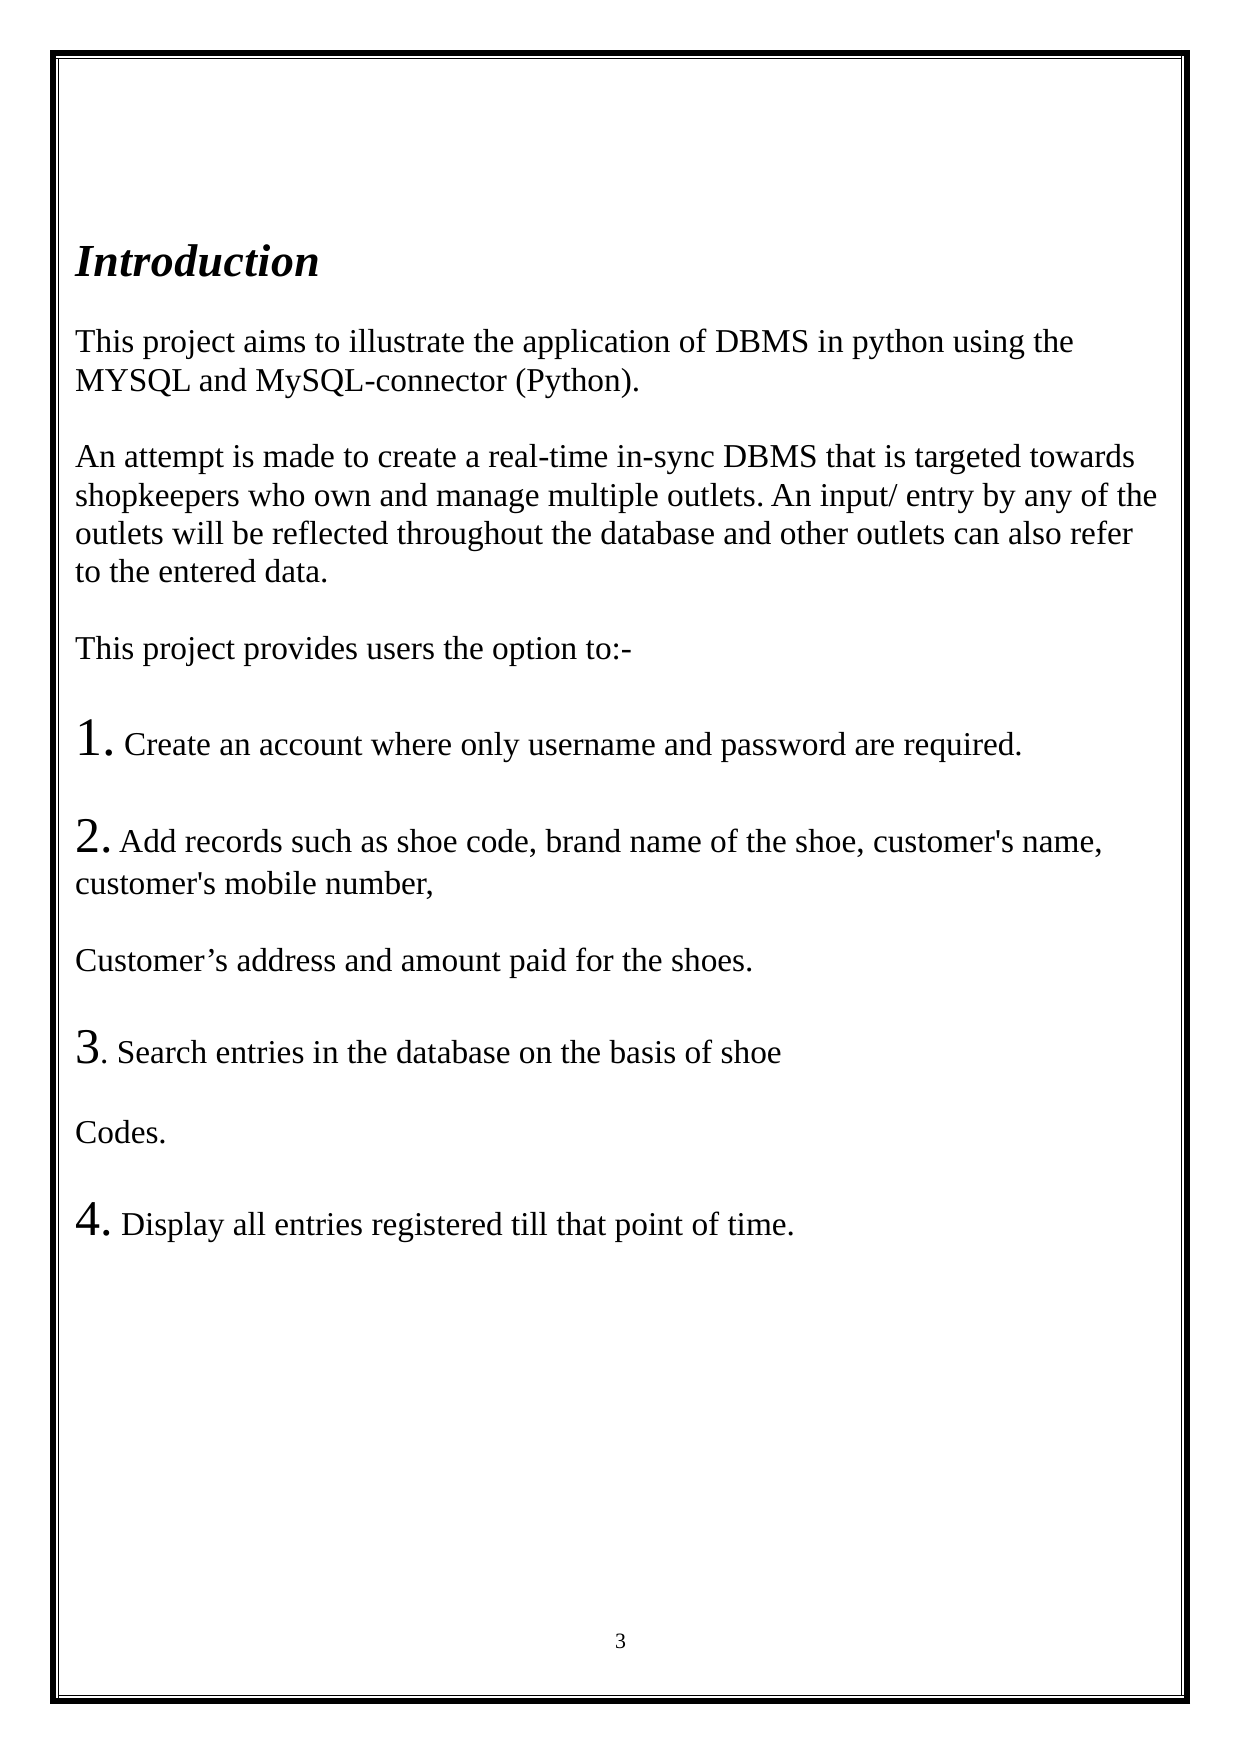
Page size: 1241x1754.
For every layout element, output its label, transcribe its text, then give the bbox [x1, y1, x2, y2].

text An attempt is made to create a real-time in-sync DBMS that is targeted towards shopkeepers who own and manage multiple outlets. An input/ entry by any of the outlets will be reflected throughout the database and other outlets can also refer to the entered data. [75, 437, 1165, 590]
text 3. Search entries in the database on the basis of shoe [75, 1017, 1165, 1074]
text 4. Display all entries registered till that point of time. [75, 1189, 1165, 1247]
text This project aims to illustrate the application of DBMS in python using the MYSQL and MySQL-connector (Python). [75, 322, 1165, 398]
text Introduction [75, 233, 1165, 286]
text Customer’s address and amount paid for the shoes. [75, 940, 1165, 978]
text 2. Add records such as shoe code, brand name of the shoe, customer's name, customer's mobile number, [75, 806, 1165, 902]
text This project provides users the option to:- [75, 628, 1165, 667]
text 1. Create an account where only username and password are required. [75, 705, 1165, 767]
text Codes. [75, 1112, 1165, 1151]
